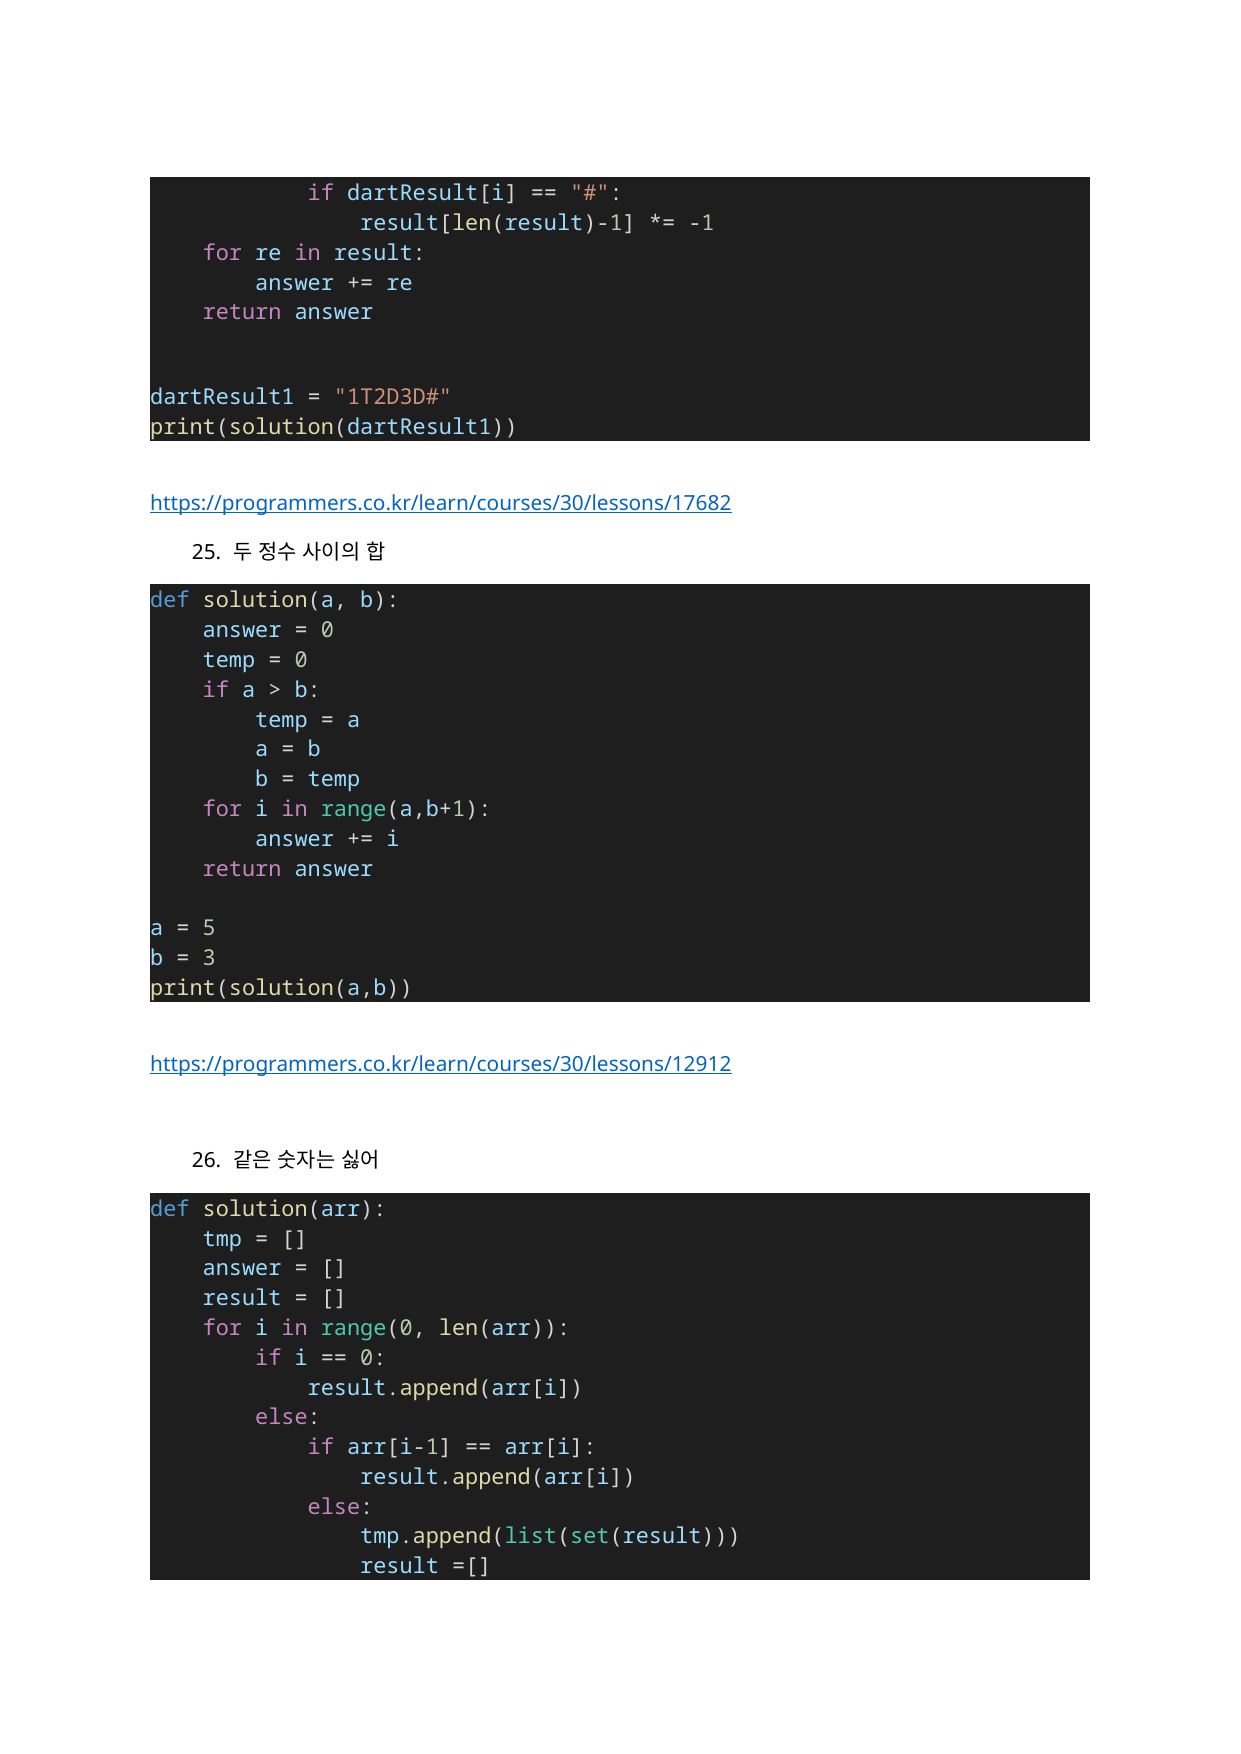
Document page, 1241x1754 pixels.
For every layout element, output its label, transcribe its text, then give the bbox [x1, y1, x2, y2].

text dartResult1 = "1T2D3D#" [150, 381, 1090, 411]
text tmp.append(list(set(result))) [150, 1521, 1090, 1550]
text result.append(arr[i]) [150, 1461, 1090, 1491]
text print(solution(a,b)) [150, 972, 1090, 1002]
text if a > b: [150, 674, 1090, 704]
text if i == 0: [150, 1342, 1090, 1372]
list 두 정수 사이의 합 [192, 535, 1090, 565]
text return answer [150, 853, 1090, 882]
text else: [150, 1491, 1090, 1521]
text b = 3 [150, 942, 1090, 972]
text https://programmers.co.kr/learn/courses/30/lessons/17682 [150, 488, 1090, 516]
text def solution(arr): [150, 1193, 1090, 1223]
text for i in range(a,b+1): [150, 793, 1090, 823]
list 같은 숫자는 싫어 [192, 1143, 1090, 1174]
text result.append(arr[i]) [150, 1372, 1090, 1401]
text temp = 0 [150, 644, 1090, 674]
text tmp = [] [150, 1223, 1090, 1252]
text answer = 0 [150, 614, 1090, 644]
text answer += re [150, 267, 1090, 296]
text result =[] [150, 1550, 1090, 1580]
text temp = a [150, 704, 1090, 733]
text def solution(a, b): [150, 584, 1090, 614]
text else: [150, 1401, 1090, 1431]
text return answer [150, 296, 1090, 326]
text result[len(result)-1] *= -1 [150, 207, 1090, 237]
text a = b [150, 733, 1090, 763]
text b = temp [150, 763, 1090, 793]
text a = 5 [150, 912, 1090, 942]
text https://programmers.co.kr/learn/courses/30/lessons/12912 [150, 1049, 1090, 1077]
text if dartResult[i] == "#": [150, 177, 1090, 207]
text result = [] [150, 1282, 1090, 1312]
text for re in result: [150, 237, 1090, 267]
text answer = [] [150, 1252, 1090, 1282]
text answer += i [150, 823, 1090, 853]
text if arr[i-1] == arr[i]: [150, 1431, 1090, 1461]
text for i in range(0, len(arr)): [150, 1312, 1090, 1342]
text print(solution(dartResult1)) [150, 411, 1090, 441]
